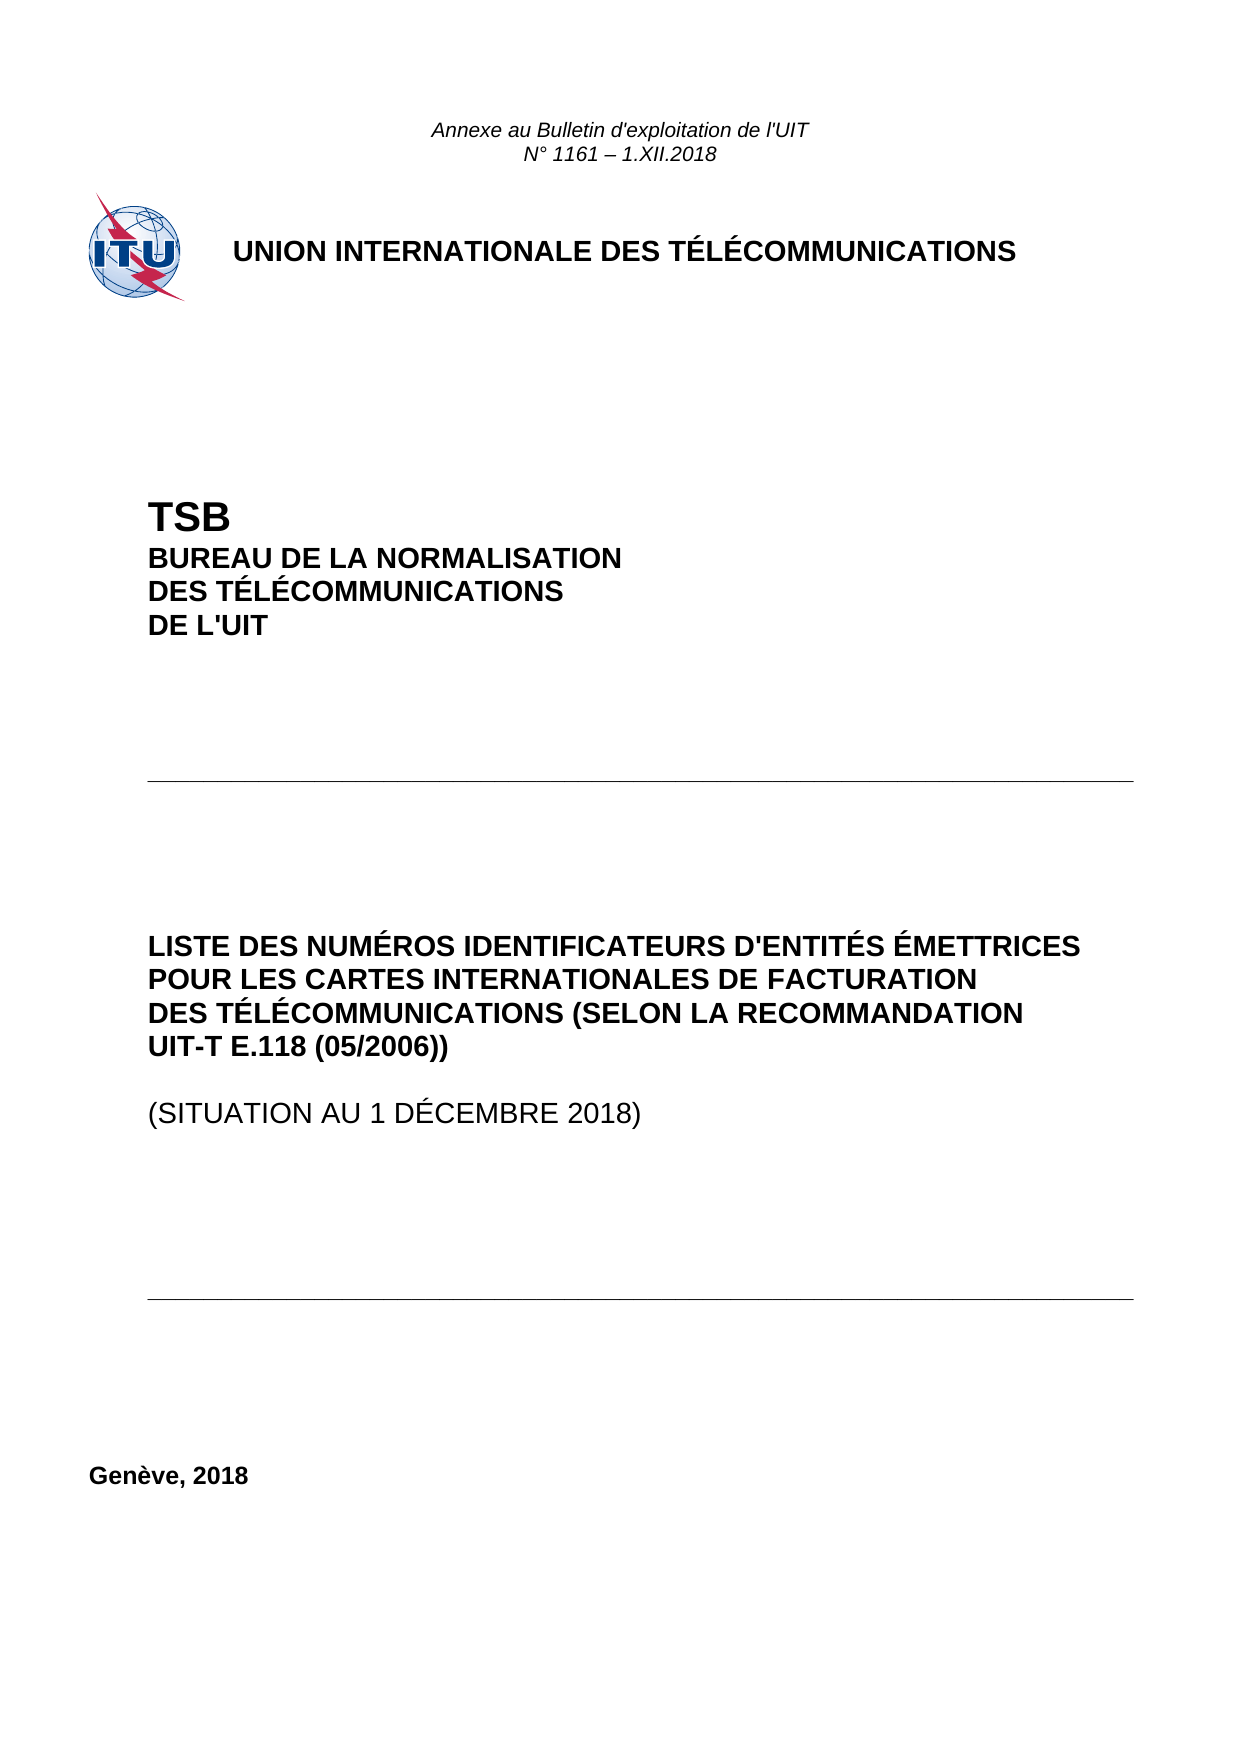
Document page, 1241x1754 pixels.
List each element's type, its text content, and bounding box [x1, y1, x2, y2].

text _______________________________________________________________________ [148, 756, 1152, 785]
text Annexe au Bulletin d'exploitation de l'UIT [89, 118, 1152, 142]
table_header [78, 193, 181, 301]
table_header [97, 193, 221, 301]
text N° 1161 – 1.XII.2018 [89, 142, 1152, 166]
text _______________________________________________________________________ [148, 1274, 1152, 1303]
text LISTE DES NUMÉROS IDENTIFICATEURS D'ENTITÉS ÉMETTRICES POUR LES CARTES INTERNATIONALES DE FACTURATION DES TÉLÉCOMMUNICATIONS (SELON LA RECOMMANDATION UIT-T E.118 (05/2006)) [148, 929, 1152, 1063]
text (SITUATION AU 1 DÉCEMBRE 2018) [148, 1097, 1152, 1130]
text Genève, 2018 [89, 1461, 1152, 1489]
table_header UNION INTERNATIONALE DES TÉLÉCOMMUNICATIONS [221, 193, 1072, 301]
text TSB [148, 493, 1152, 541]
text DE L'UIT [148, 608, 1152, 641]
text DES TÉLÉCOMMUNICATIONS [148, 574, 1152, 608]
text BUREAU DE LA NORMALISATION [148, 541, 1152, 574]
